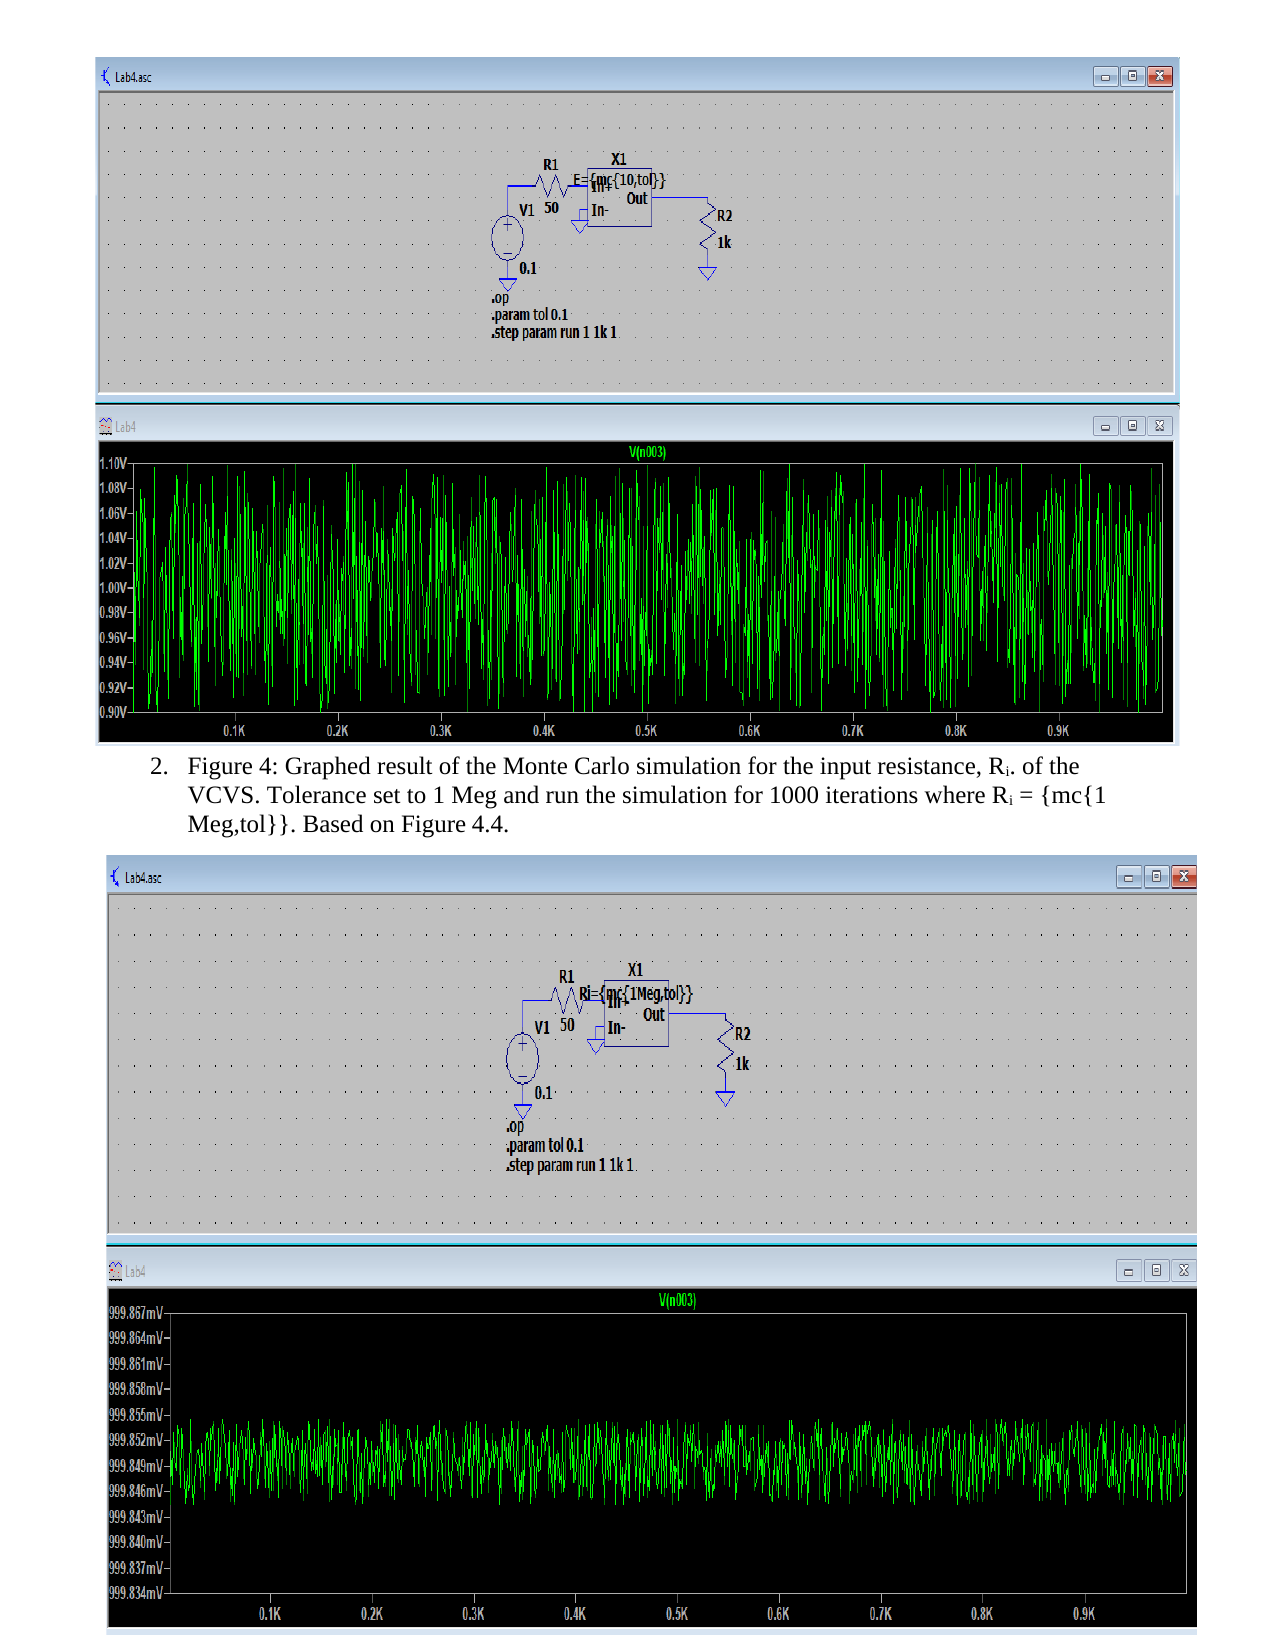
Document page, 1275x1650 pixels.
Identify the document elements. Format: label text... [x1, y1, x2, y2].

list Figure 4: Graphed result of the Monte Carlo simulation for the input resistance, Ri. of the VCVS. Tolerance set to 1 Meg and run the simulation for 1000 iterations where Ri = {mc{1 Meg,tol}}. Based on Figure 4.4. [150, 751, 1125, 838]
picture [95, 57, 1180, 746]
picture [106, 855, 1197, 1635]
